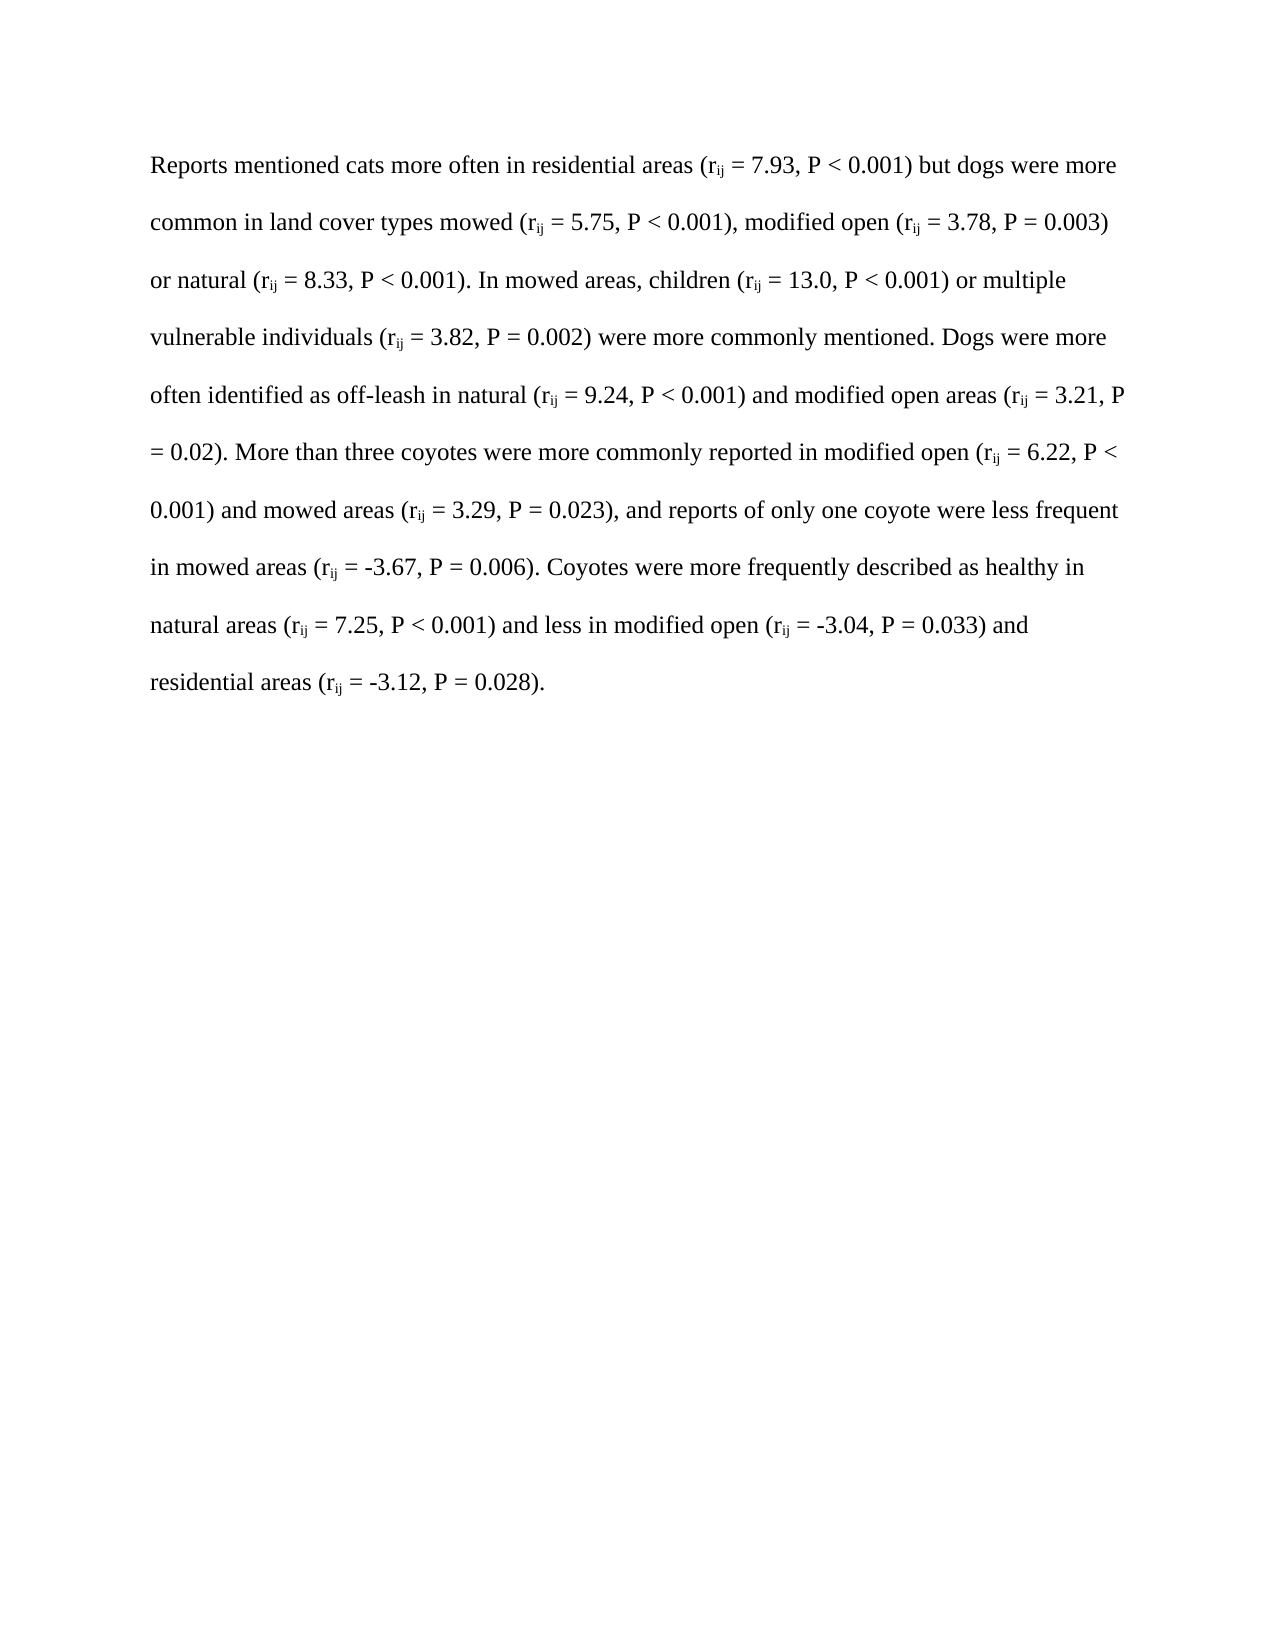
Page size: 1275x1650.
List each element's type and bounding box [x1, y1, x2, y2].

text [150, 150, 1125, 696]
